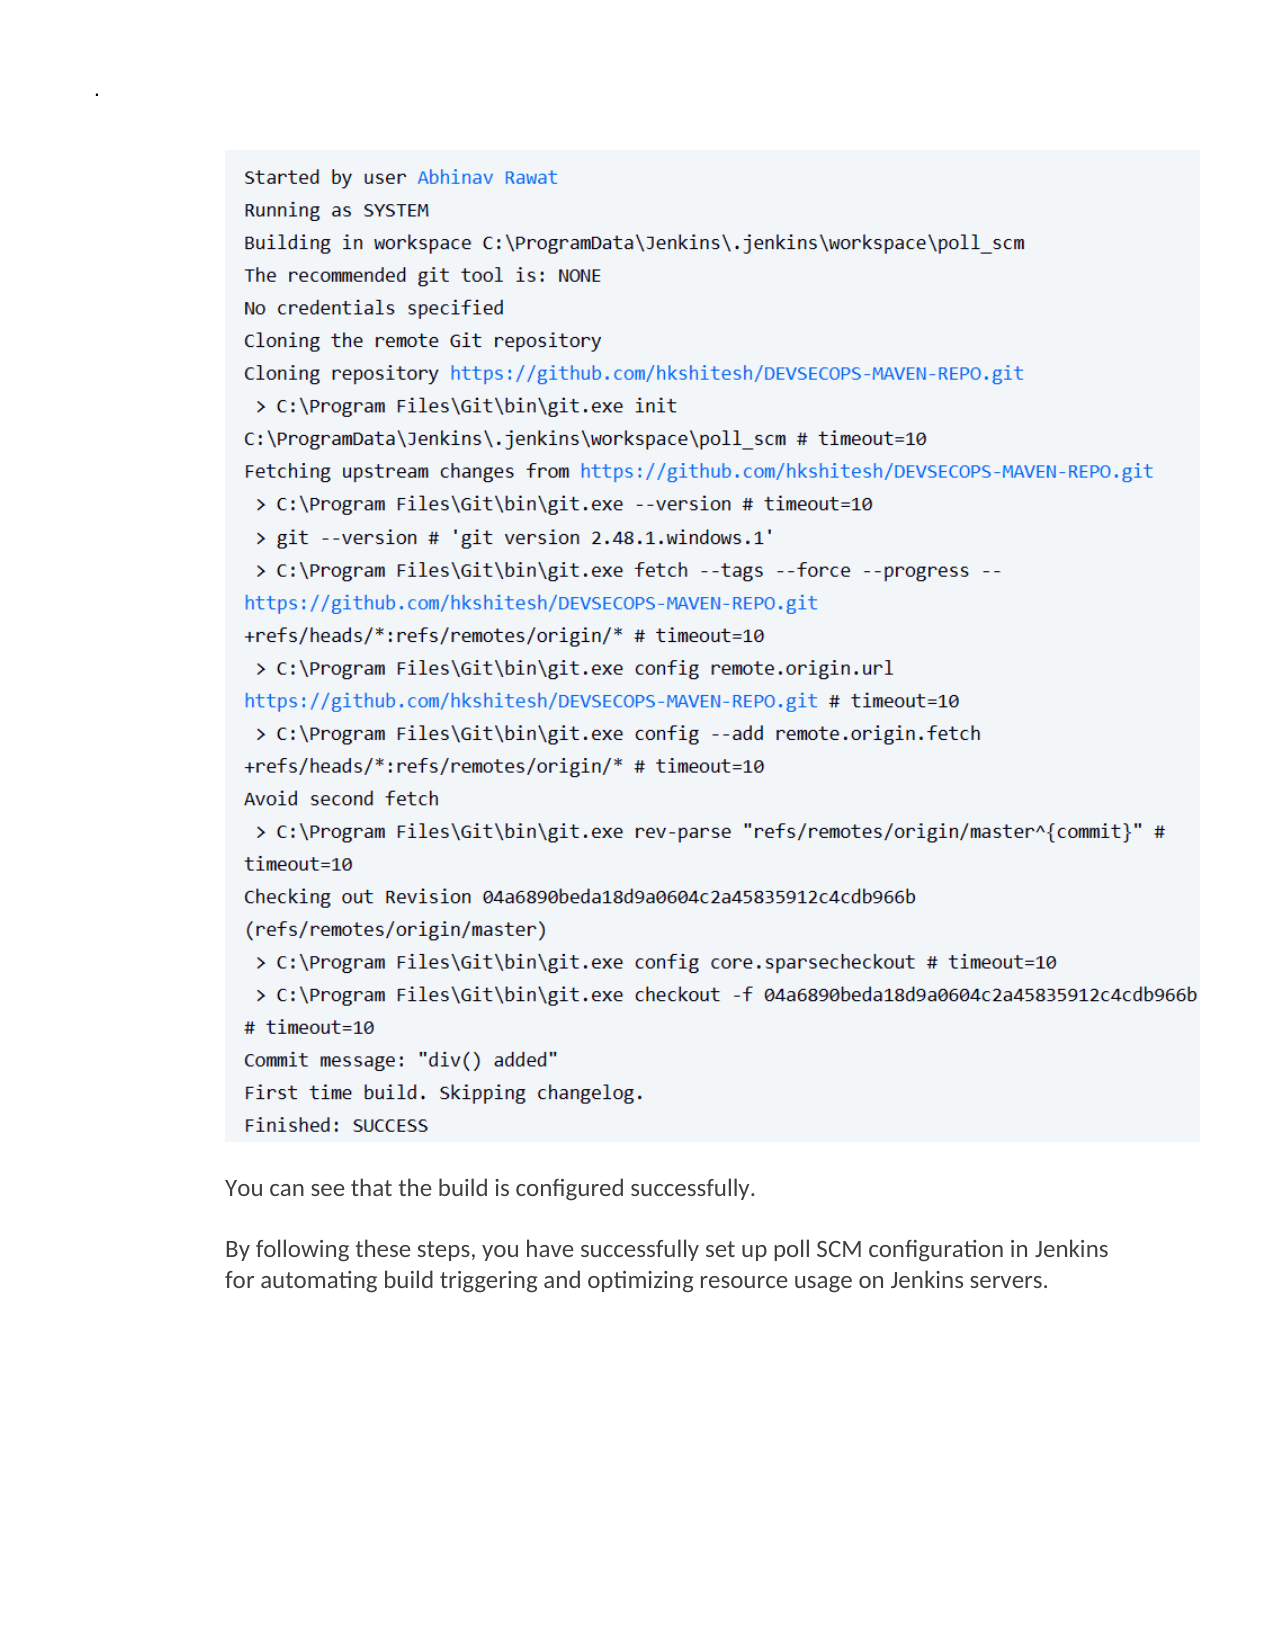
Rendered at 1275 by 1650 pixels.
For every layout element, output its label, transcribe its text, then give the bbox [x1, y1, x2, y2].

list By following these steps, you have successfully set up poll SCM configuration in Jenkins for automating build triggering and optimizing resource usage on Jenkins servers. [225, 1233, 1125, 1294]
picture [225, 150, 1200, 1142]
text You can see that the build is configured successfully. [225, 1172, 1125, 1203]
